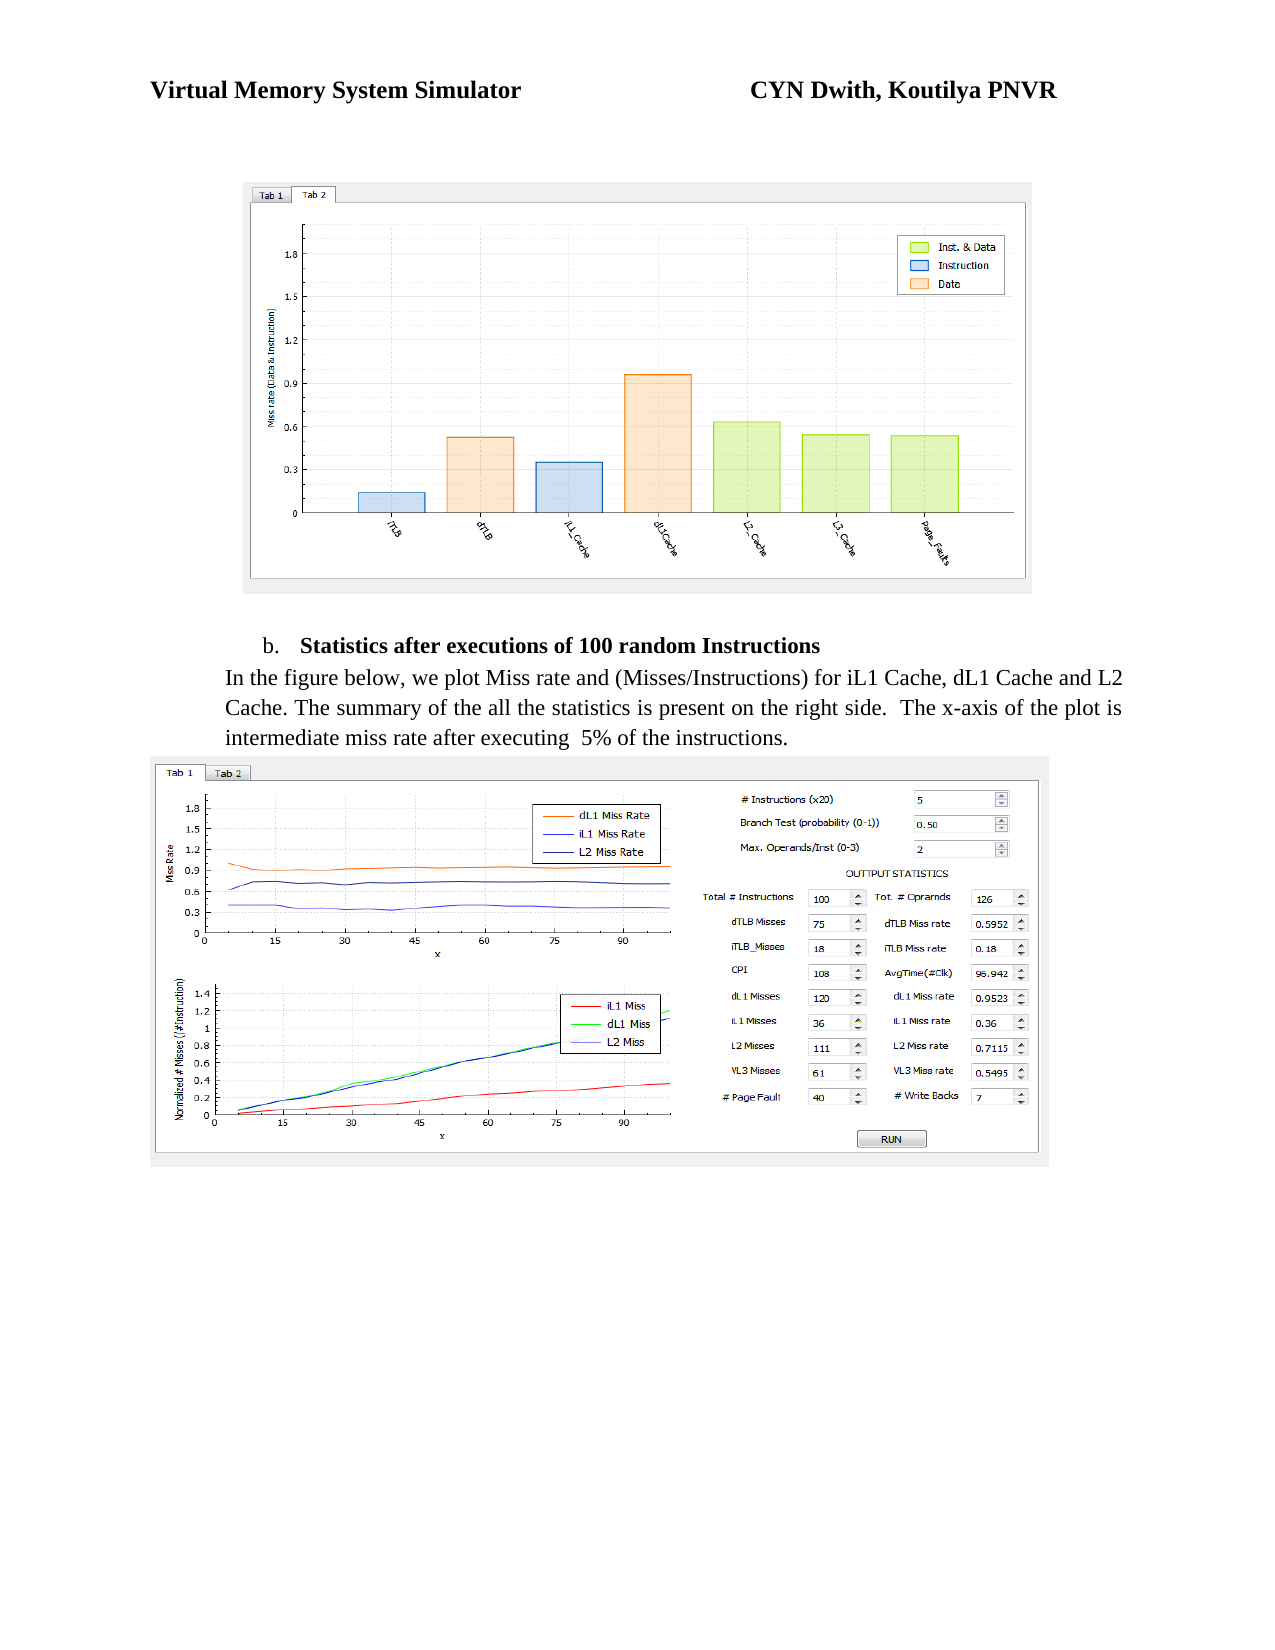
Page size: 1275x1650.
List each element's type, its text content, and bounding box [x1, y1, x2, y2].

text In the figure below, we plot Miss rate and (Misses/Instructions) for iL1 Cache, dL1 Cache and L2 Cache. The summary of the all the statistics is present on the right side. The x-axis of the plot is intermediate miss rate after executing 5% of the instructions. [225, 664, 1125, 751]
list Statistics after executions of 100 random Instructions [262, 632, 1125, 658]
picture [150, 756, 1049, 1167]
picture [242, 182, 1033, 594]
